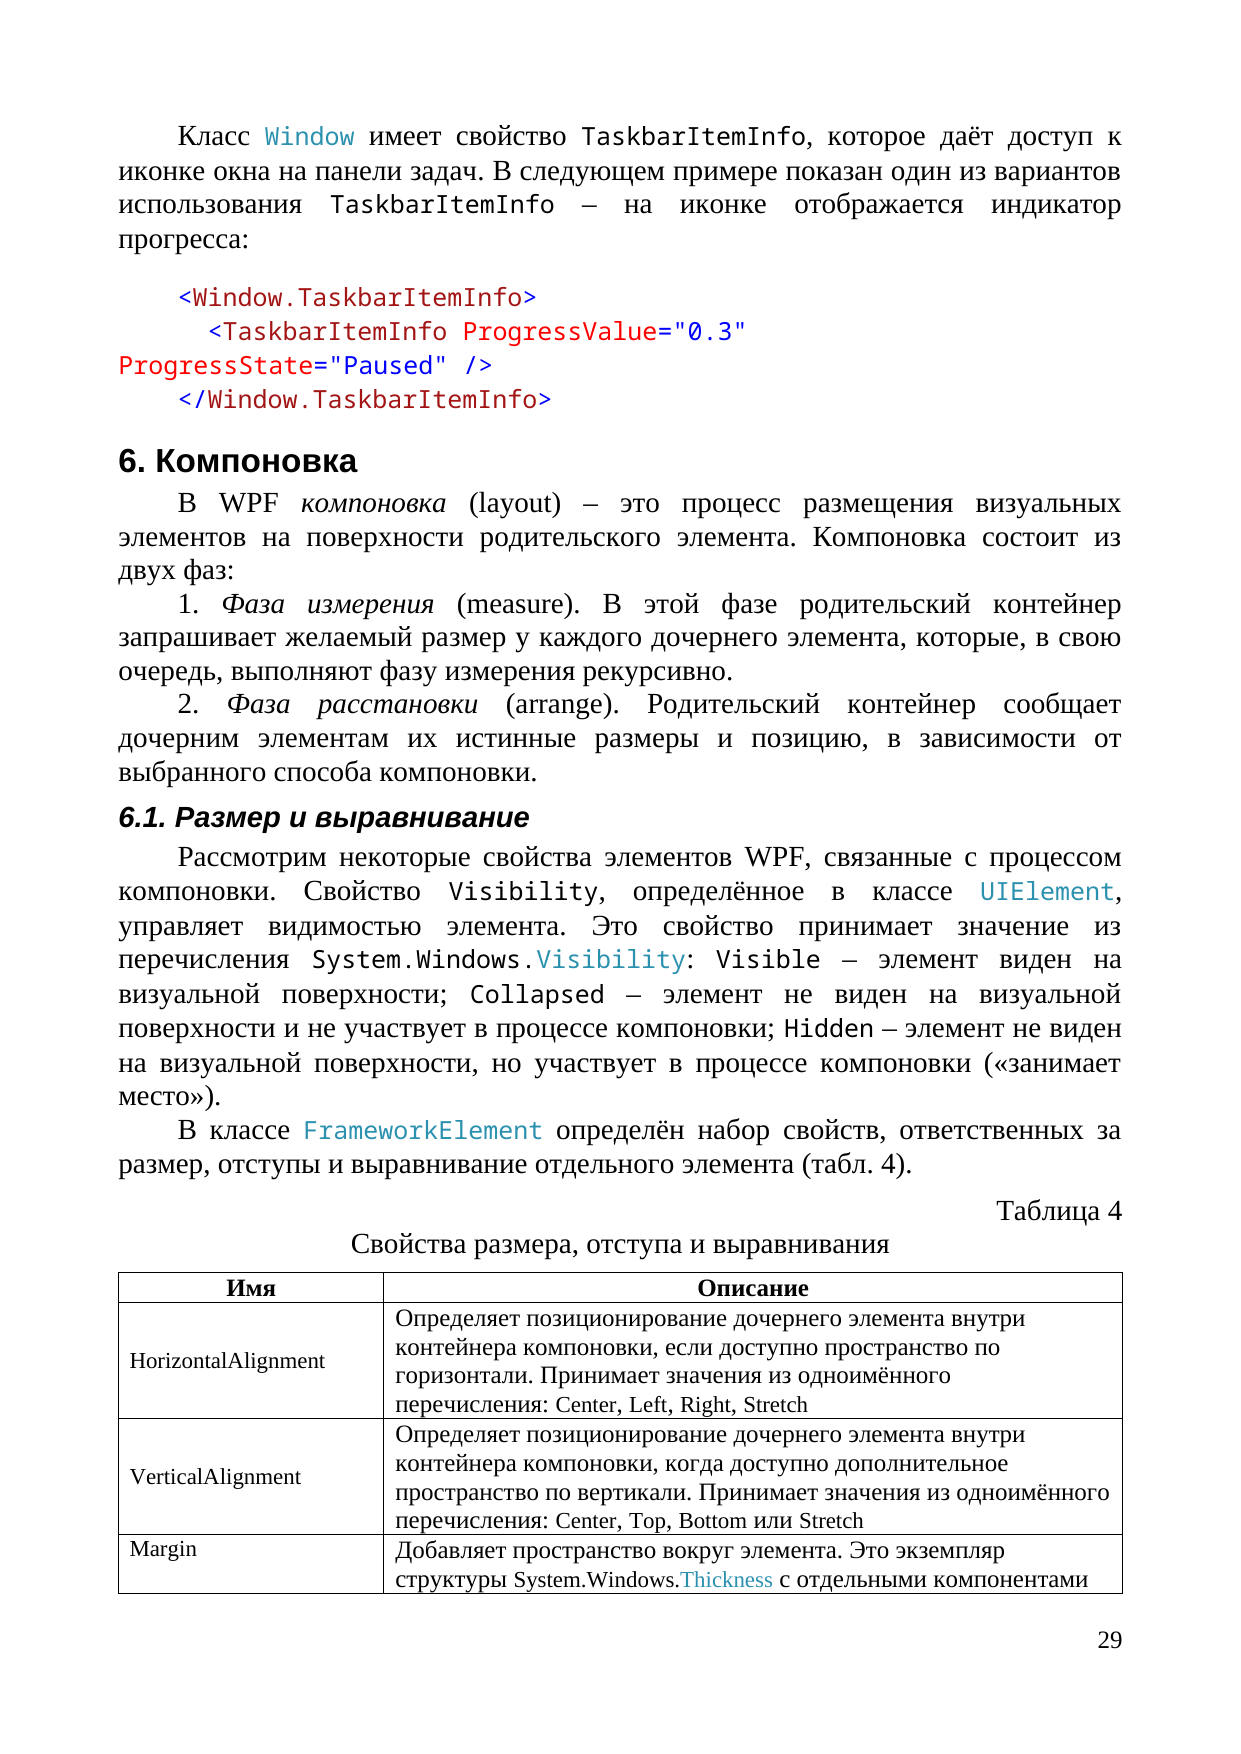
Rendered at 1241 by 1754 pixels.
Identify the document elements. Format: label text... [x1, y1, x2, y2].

text В WPF компоновка (layout) – это процесс размещения визуальных элементов на поверхности родительского элемента. Компоновка состоит из двух фаз: [118, 485, 1122, 586]
text 1. Фаза измерения (measure). В этой фазе родительский контейнер запрашивает желаемый размер у каждого дочернего элемента, которые, в свою очередь, выполняют фазу измерения рекурсивно. [118, 586, 1122, 687]
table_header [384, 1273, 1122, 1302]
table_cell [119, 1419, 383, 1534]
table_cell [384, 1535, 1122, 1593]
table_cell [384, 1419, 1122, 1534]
subtitle 6.1. Размер и выравнивание [118, 800, 1122, 833]
text </Window.TaskbarItemInfo> [118, 382, 1122, 416]
text Таблица 4 [118, 1193, 1122, 1226]
subtitle 6. Компоновка [118, 441, 1122, 479]
text Класс Window имеет свойство TaskbarItemInfo, которое даёт доступ к иконке окна на панели задач. В следующем примере показан один из вариантов использования TaskbarItemInfo – на иконке отображается индикатор прогресса: [118, 118, 1122, 254]
text <Window.TaskbarItemInfo> [118, 279, 1122, 313]
text Свойства размера, отступа и выравнивания [118, 1226, 1122, 1260]
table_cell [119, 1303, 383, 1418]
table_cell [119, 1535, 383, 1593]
text <TaskbarItemInfo ProgressValue="0.3" ProgressState="Paused" /> [118, 313, 1122, 382]
text Рассмотрим некоторые свойства элементов WPF, связанные с процессом компоновки. Свойство Visibility, определённое в классе UIElement, управляет видимостью элемента. Это свойство принимает значение из перечисления System.Windows.Visibility: Visible – элемент виден на визуальной поверхности; Collapsed – элемент не виден на визуальной поверхности и не участвует в процессе компоновки; Hidden – элемент не виден на визуальной поверхности, но участвует в процессе компоновки («занимает место»). [118, 839, 1122, 1112]
text 2. Фаза расстановки (arrange). Родительский контейнер сообщает дочерним элементам их истинные размеры и позицию, в зависимости от выбранного способа компоновки. [118, 687, 1122, 787]
text В классе FrameworkElement определён набор свойств, ответственных за размер, отступы и выравнивание отдельного элемента (табл. 4). [118, 1112, 1122, 1180]
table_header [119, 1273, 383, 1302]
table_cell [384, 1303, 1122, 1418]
